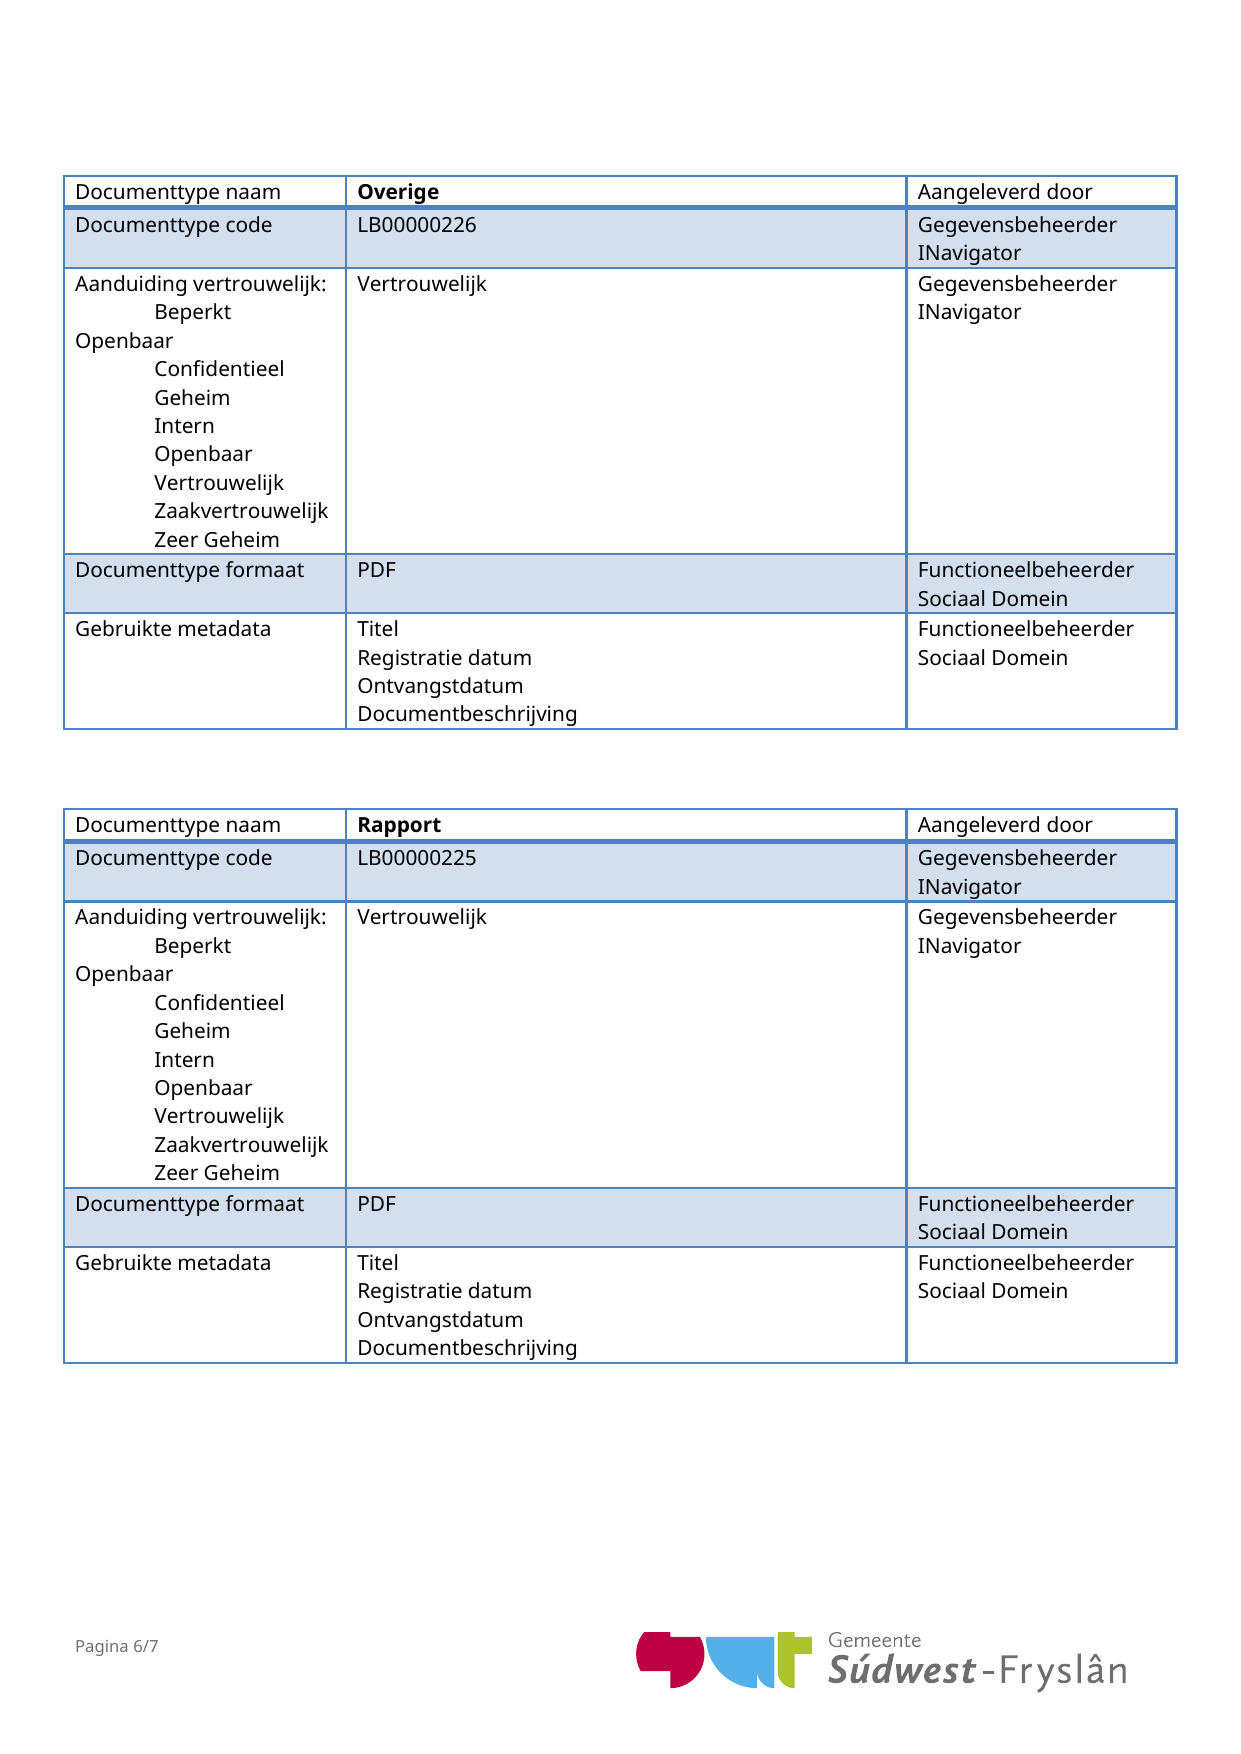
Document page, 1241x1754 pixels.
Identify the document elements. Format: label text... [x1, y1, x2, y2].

table_cell PDF [347, 555, 905, 612]
table_cell Gegevensbeheerder INavigator [908, 210, 1175, 267]
table_cell Aanduiding vertrouwelijk: Beperkt Openbaar Confidentieel Geheim Intern Openbaar Vertrouwelijk Zaakvertrouwelijk Zeer Geheim [65, 903, 345, 1187]
table_cell Vertrouwelijk [347, 269, 905, 553]
table_header Overige [347, 177, 905, 205]
table_cell Documenttype formaat [65, 1189, 345, 1246]
table_header Aangeleverd door [908, 810, 1175, 839]
table_cell Gebruikte metadata [65, 614, 345, 728]
table_cell Aanduiding vertrouwelijk: Beperkt Openbaar Confidentieel Geheim Intern Openbaar Vertrouwelijk Zaakvertrouwelijk Zeer Geheim [65, 269, 345, 553]
table_cell Titel Registratie datum Ontvangstdatum Documentbeschrijving [347, 1248, 905, 1362]
table_cell Documenttype code [65, 844, 345, 900]
table_cell Functioneelbeheerder Sociaal Domein [908, 555, 1175, 612]
table_cell Gegevensbeheerder INavigator [908, 903, 1175, 1187]
table_cell Functioneelbeheerder Sociaal Domein [908, 1189, 1175, 1246]
table_cell Vertrouwelijk [347, 903, 905, 1187]
table_cell LB00000225 [347, 844, 905, 900]
table_cell Gebruikte metadata [65, 1248, 345, 1362]
table_cell Functioneelbeheerder Sociaal Domein [908, 614, 1175, 728]
table_header Documenttype naam [65, 177, 345, 205]
table_cell Functioneelbeheerder Sociaal Domein [908, 1248, 1175, 1362]
table_cell LB00000226 [347, 210, 905, 267]
table_cell Gegevensbeheerder INavigator [908, 269, 1175, 553]
table_header Documenttype naam [65, 810, 345, 839]
table_header Aangeleverd door [908, 177, 1175, 205]
table_cell PDF [347, 1189, 905, 1246]
table_cell Gegevensbeheerder INavigator [908, 844, 1175, 900]
table_header Rapport [347, 810, 905, 839]
table_cell Titel Registratie datum Ontvangstdatum Documentbeschrijving [347, 614, 905, 728]
table_cell Documenttype code [65, 210, 345, 267]
table_cell Documenttype formaat [65, 555, 345, 612]
